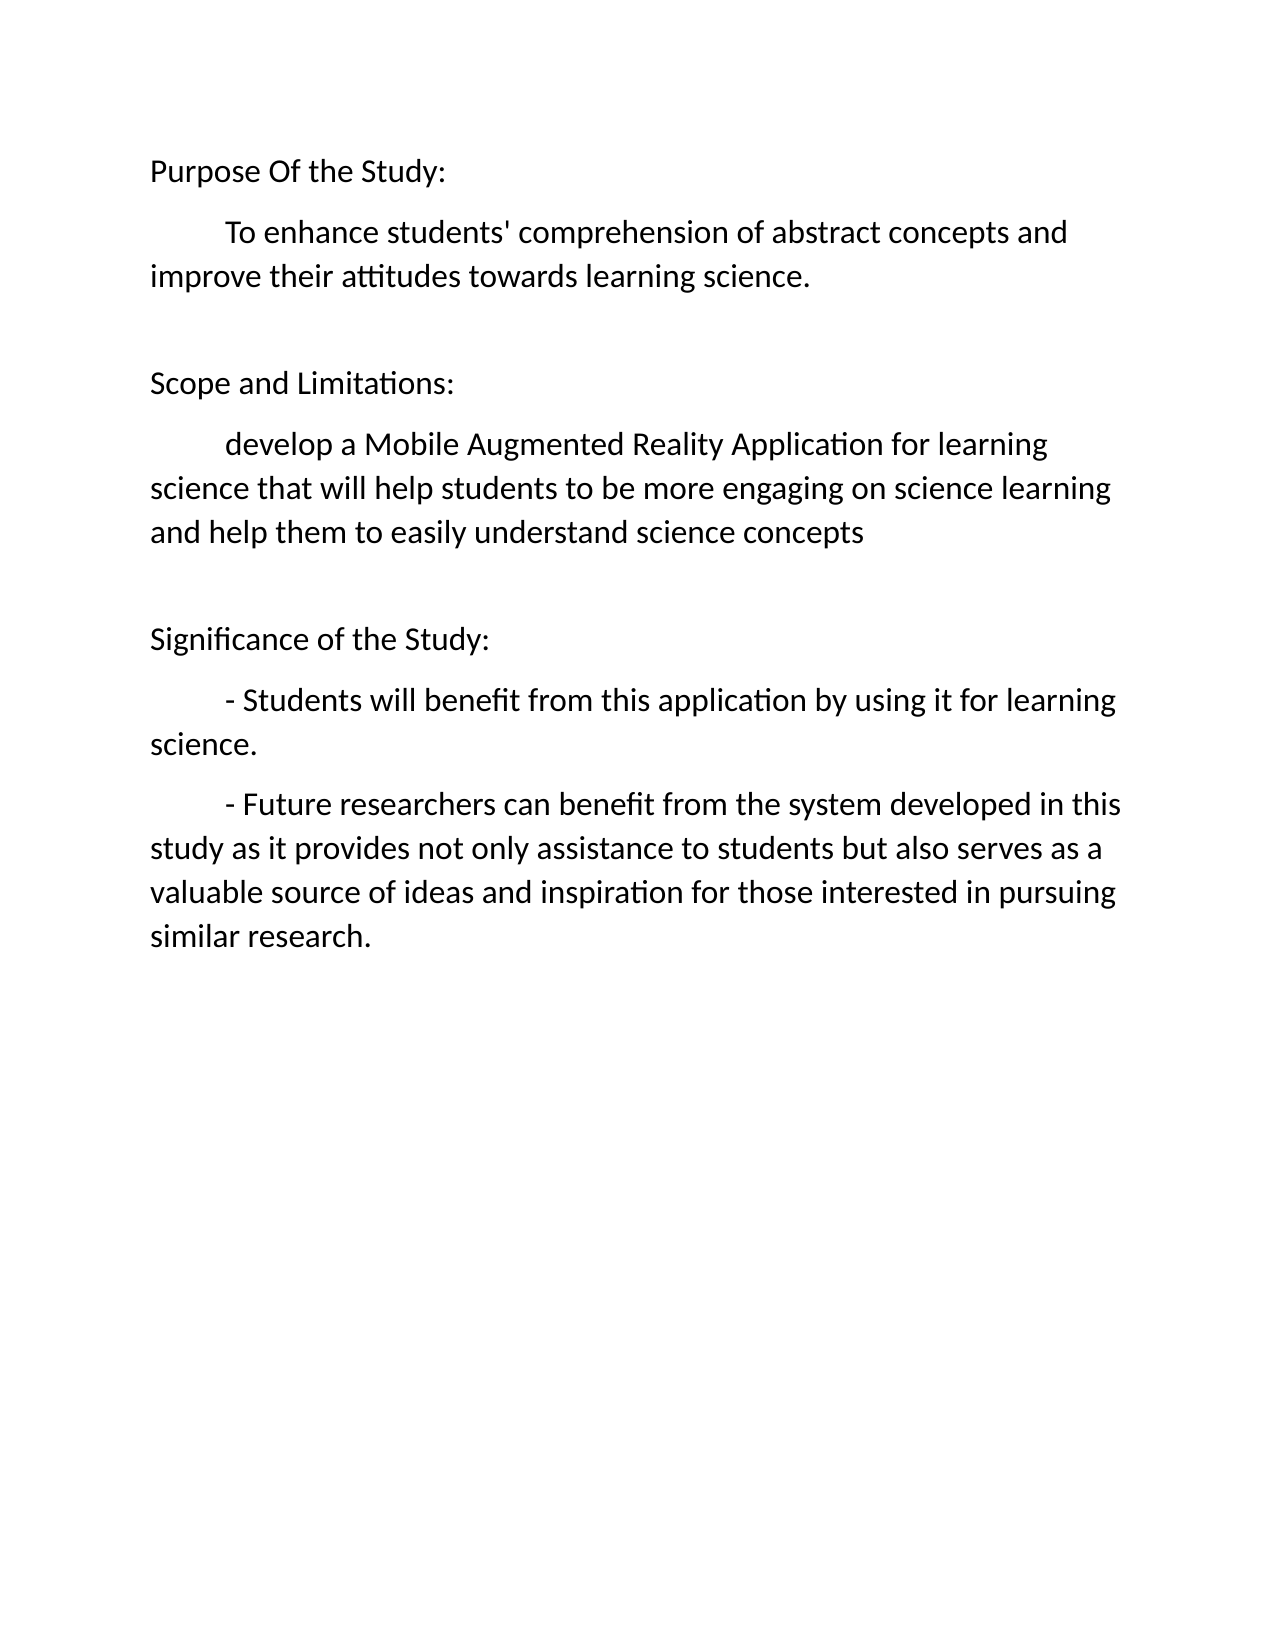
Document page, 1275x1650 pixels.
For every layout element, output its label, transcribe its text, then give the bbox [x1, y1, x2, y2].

text Significance of the Study: [150, 618, 1125, 659]
text develop a Mobile Augmented Reality Application for learning science that will help students to be more engaging on science learning and help them to easily understand science concepts [150, 423, 1125, 551]
text - Future researchers can benefit from the system developed in this study as it provides not only assistance to students but also serves as a valuable source of ideas and inspiration for those interested in pursuing similar research. [150, 783, 1125, 956]
text Purpose Of the Study: [150, 150, 1125, 191]
text To enhance students' comprehension of abstract concepts and improve their attitudes towards learning science. [150, 211, 1125, 295]
text Scope and Limitations: [150, 362, 1125, 403]
text - Students will benefit from this application by using it for learning science. [150, 679, 1125, 763]
